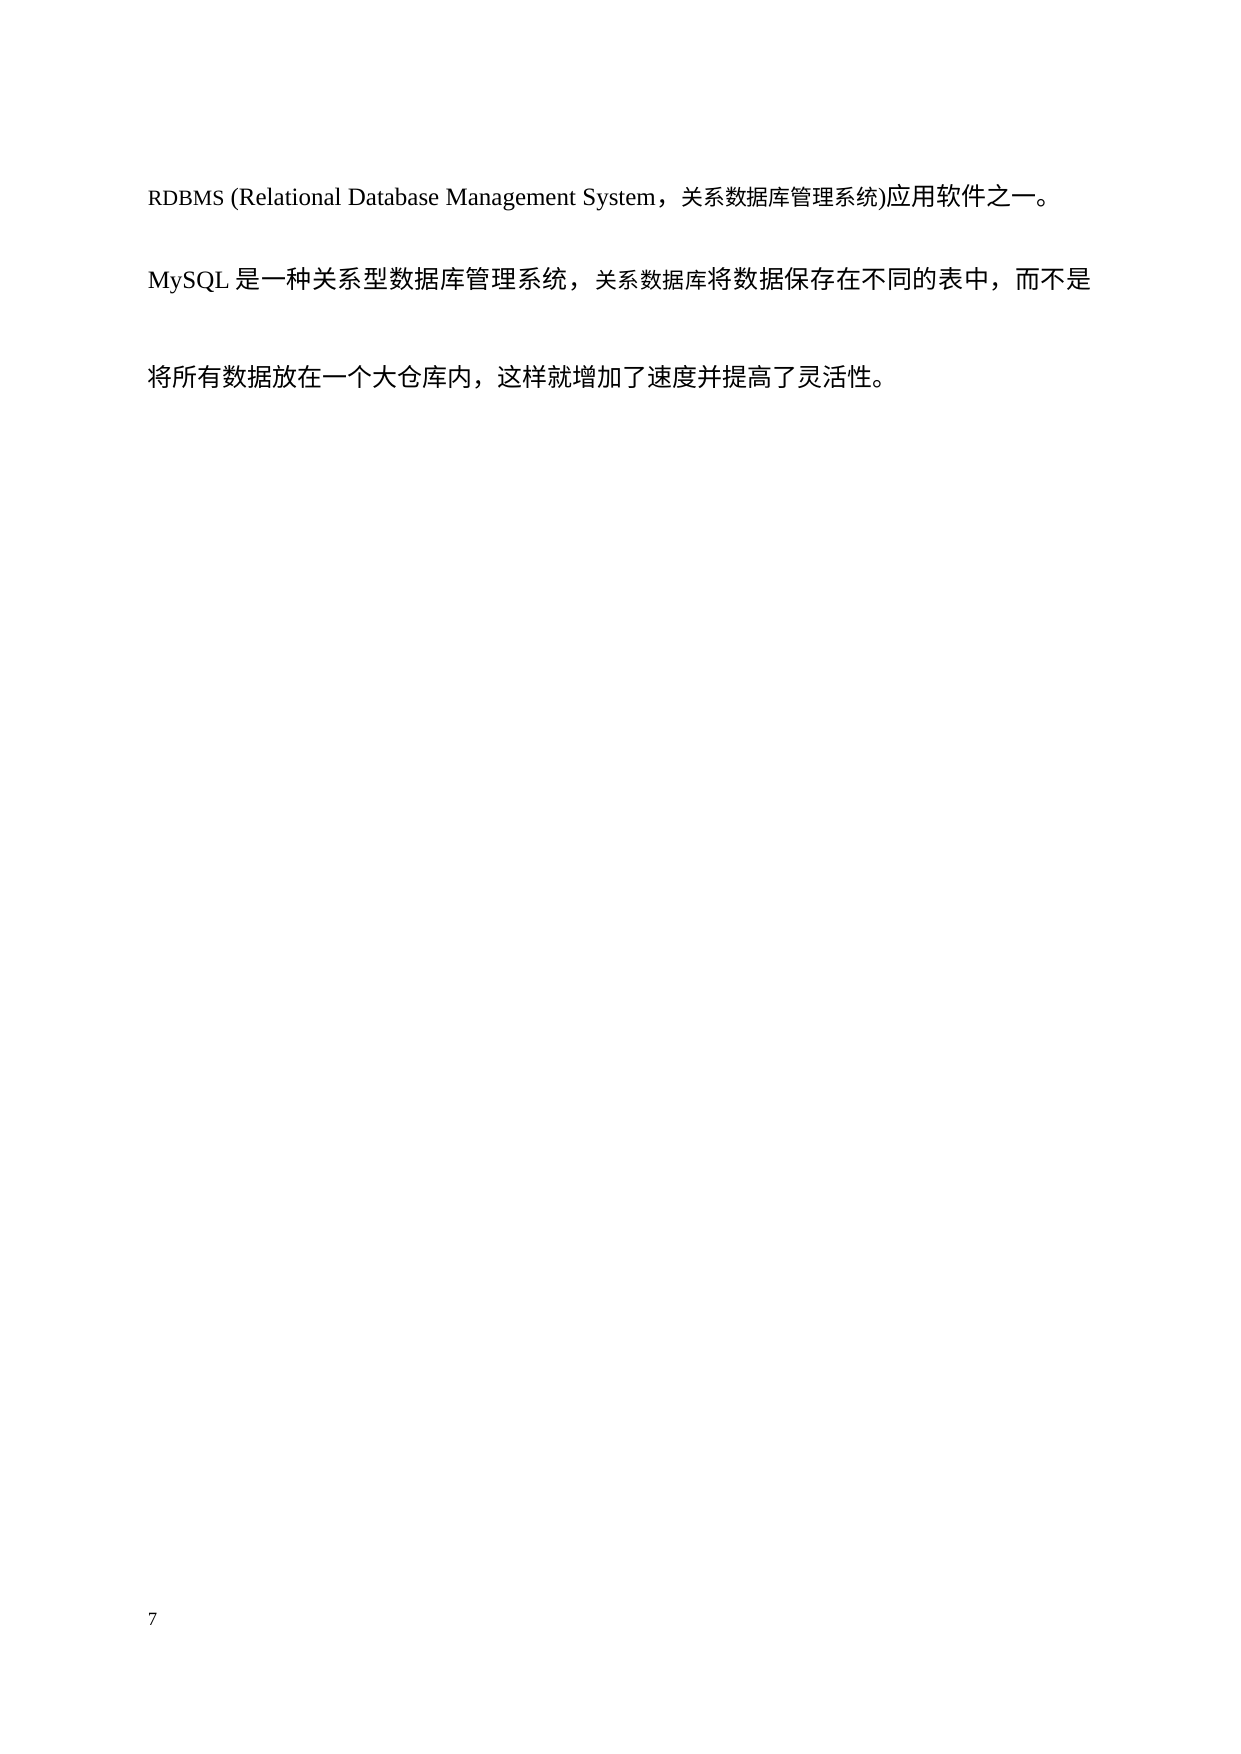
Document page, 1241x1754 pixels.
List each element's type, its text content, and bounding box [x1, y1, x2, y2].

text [148, 162, 1093, 227]
text MySQL是一种关系型数据库管理系统，关系数据库将数据保存在不同的表中，而不是将所有数据放在一个大仓库内，这样就增加了速度并提高了灵活性。 [148, 245, 1093, 408]
